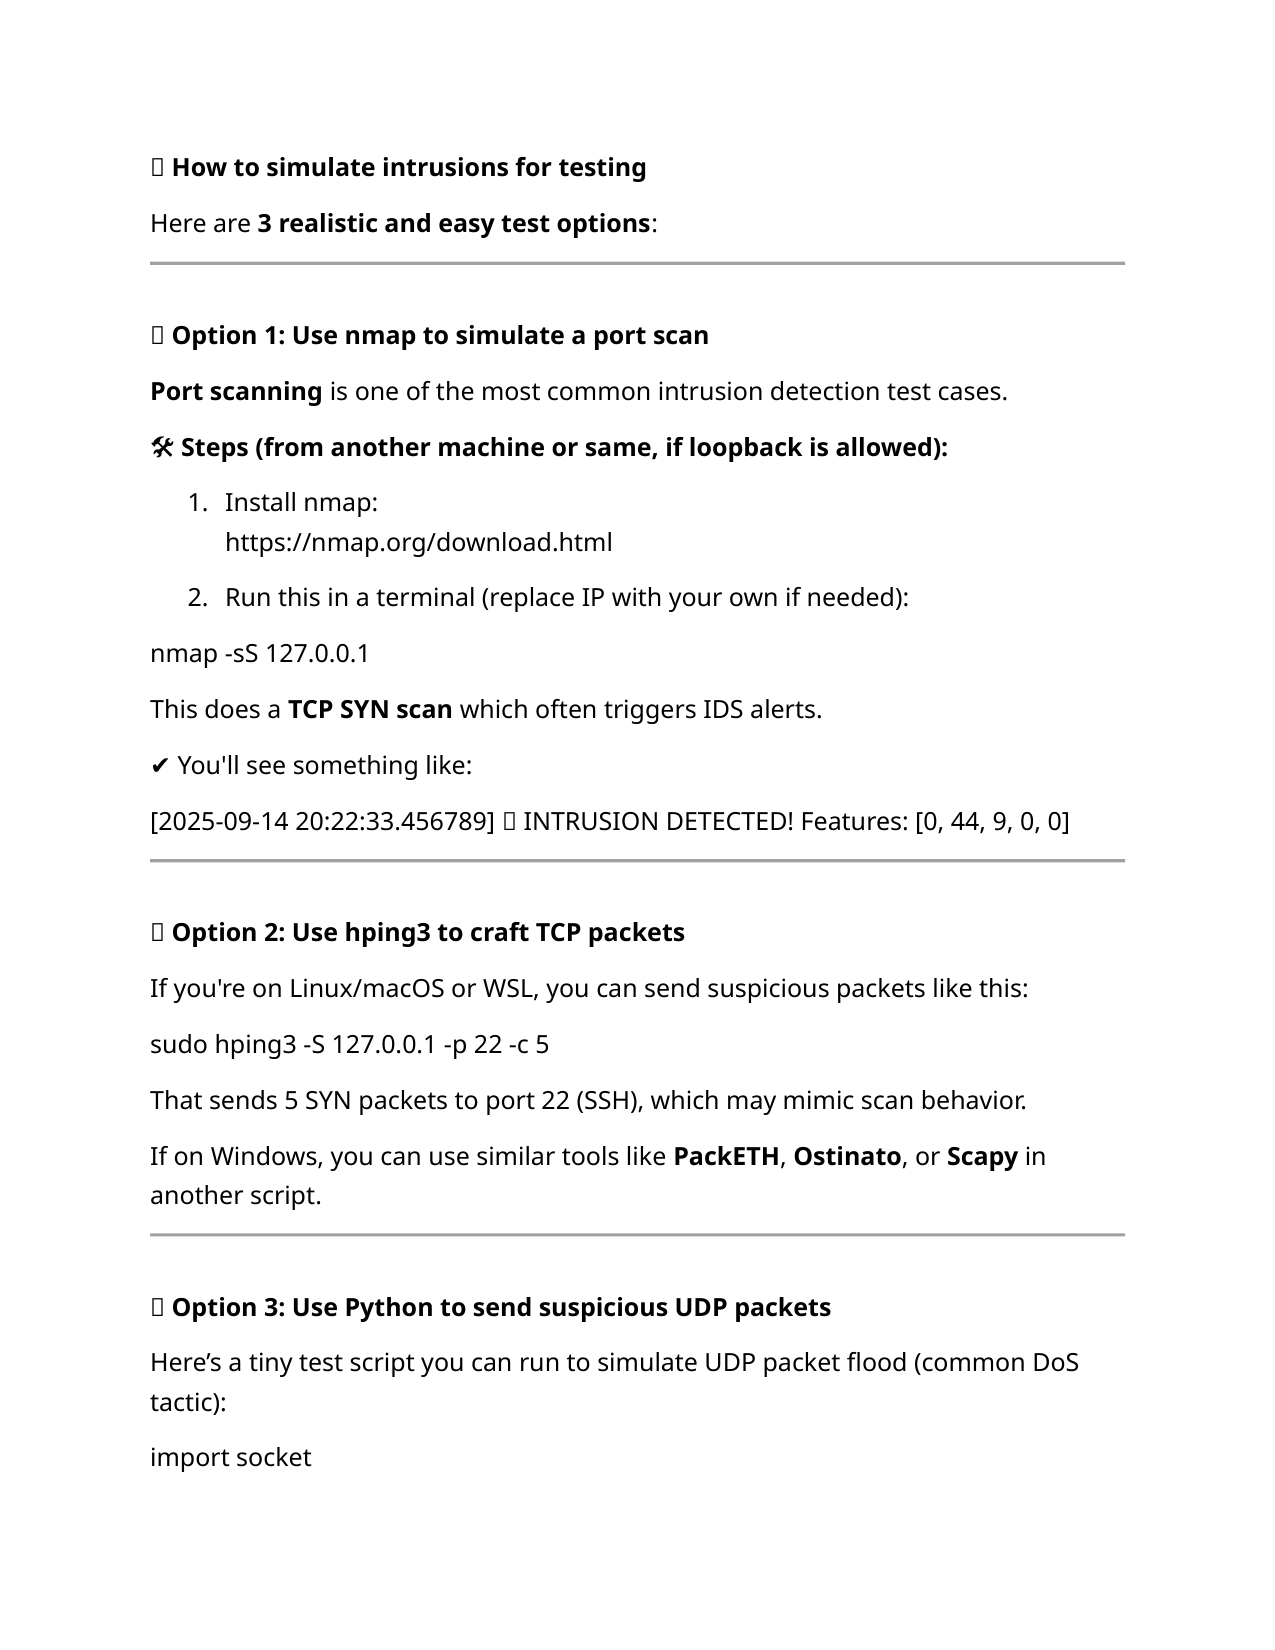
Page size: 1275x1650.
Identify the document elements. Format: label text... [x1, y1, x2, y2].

text [2025-09-14 20:22:33.456789] 🚨 INTRUSION DETECTED! Features: [0, 44, 9, 0, 0] [150, 803, 1125, 837]
text This does a TCP SYN scan which often triggers IDS alerts. [150, 692, 1125, 726]
text Here are 3 realistic and easy test options: [150, 206, 1125, 240]
text 🧪 How to simulate intrusions for testing [150, 150, 1125, 184]
text If you're on Linux/macOS or WSL, you can send suspicious packets like this: [150, 971, 1125, 1005]
text That sends 5 SYN packets to port 22 (SSH), which may mimic scan behavior. [150, 1082, 1125, 1117]
text Port scanning is one of the most common intrusion detection test cases. [150, 373, 1125, 407]
text Here’s a tiny test script you can run to simulate UDP packet flood (common DoS tactic): [150, 1345, 1125, 1418]
text 🔹 Option 2: Use hping3 to craft TCP packets [150, 915, 1125, 949]
list Install nmap: https://nmap.org/download.html [187, 485, 1125, 558]
text 🔹 Option 3: Use Python to send suspicious UDP packets [150, 1289, 1125, 1323]
text sudo hping3 -S 127.0.0.1 -p 22 -c 5 [150, 1027, 1125, 1061]
text If on Windows, you can use similar tools like PackETH, Ostinato, or Scapy in another script. [150, 1138, 1125, 1212]
list Run this in a terminal (replace IP with your own if needed): [187, 580, 1125, 614]
text import socket [150, 1440, 1125, 1474]
text ✔️ You'll see something like: [150, 747, 1125, 782]
text 🔹 Option 1: Use nmap to simulate a port scan [150, 317, 1125, 352]
text nmap -sS 127.0.0.1 [150, 636, 1125, 670]
text 🛠️ Steps (from another machine or same, if loopback is allowed): [150, 429, 1125, 463]
